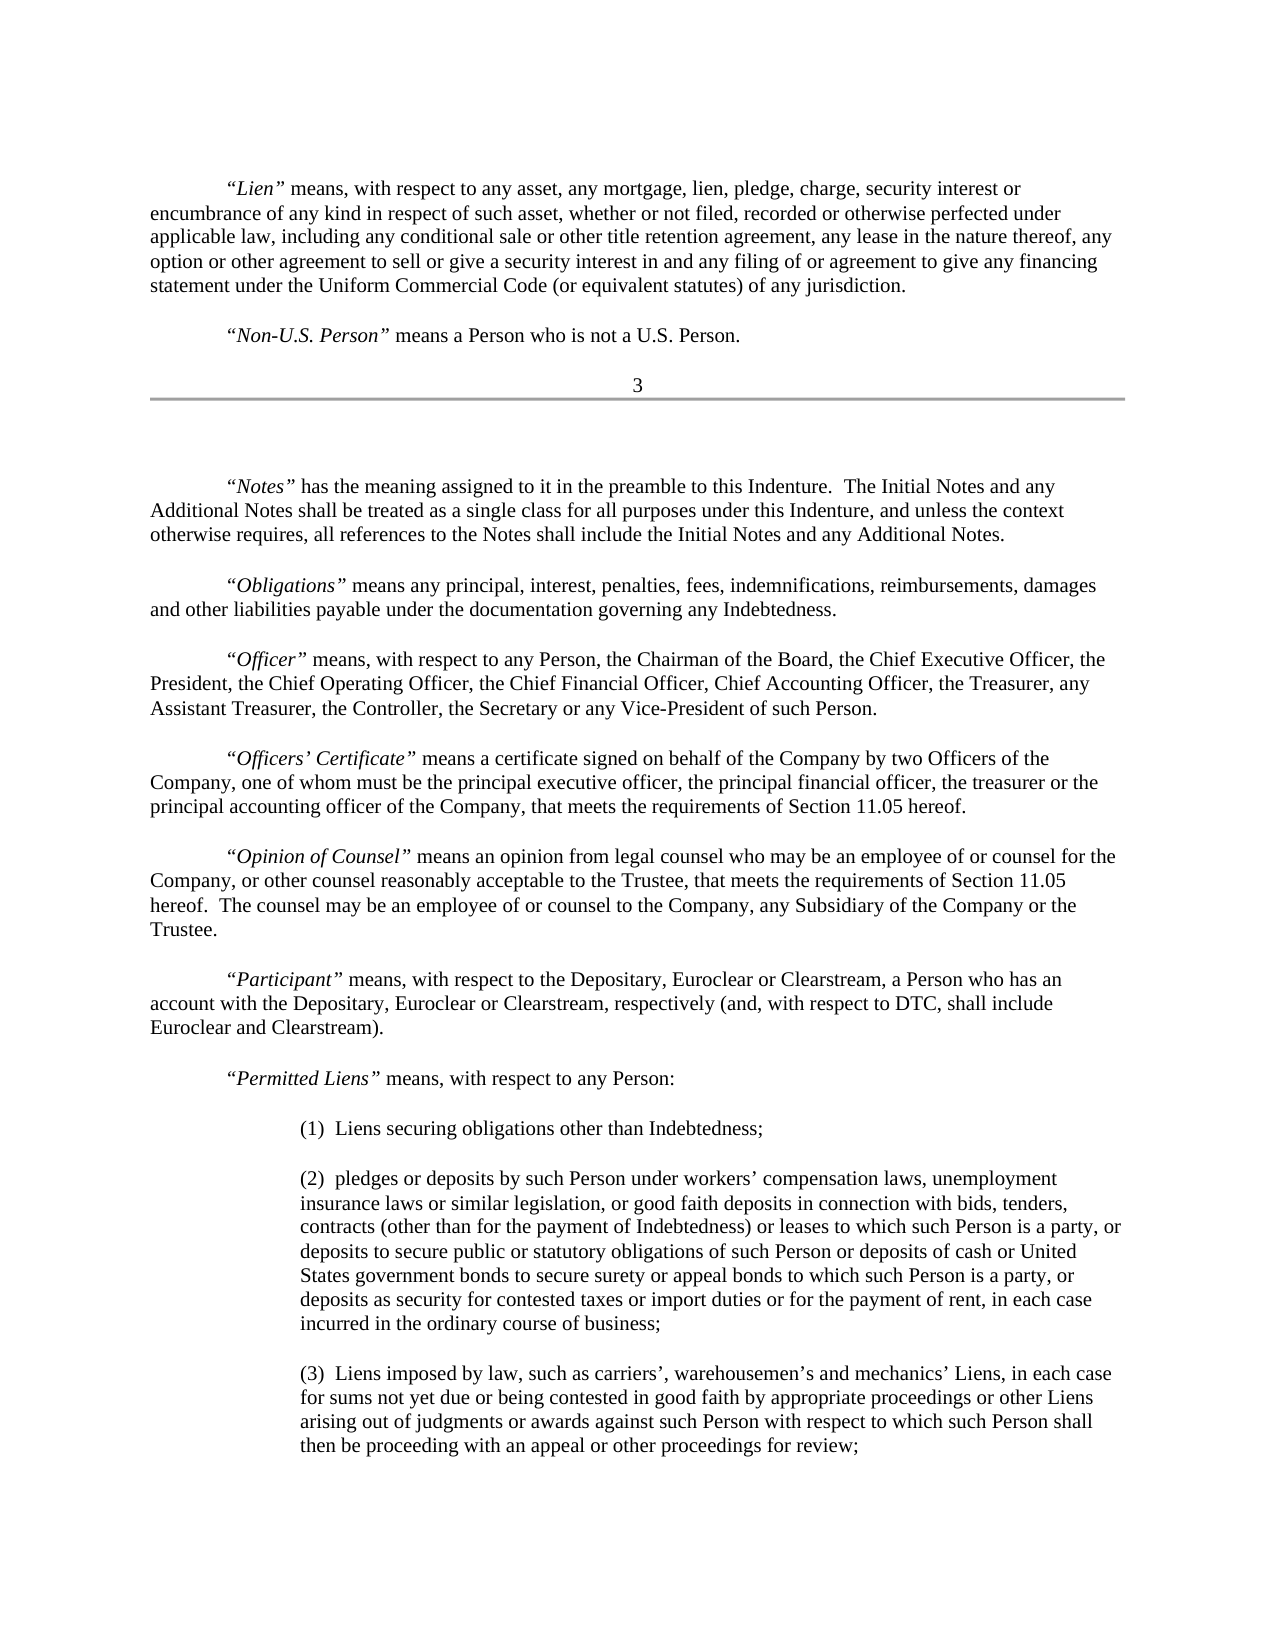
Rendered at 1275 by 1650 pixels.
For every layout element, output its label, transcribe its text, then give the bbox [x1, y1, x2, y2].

text “Notes” has the meaning assigned to it in the preamble to this Indenture. The Initial Notes and any Additional Notes shall be treated as a single class for all purposes under this Indenture, and unless the context otherwise requires, all references to the Notes shall include the Initial Notes and any Additional Notes. [150, 474, 1125, 546]
text 3 [150, 373, 1125, 397]
text “Obligations” means any principal, interest, penalties, fees, indemnifications, reimbursements, damages and other liabilities payable under the documentation governing any Indebtedness. [150, 573, 1125, 621]
text “Lien” means, with respect to any asset, any mortgage, lien, pledge, charge, security interest or encumbrance of any kind in respect of such asset, whether or not filed, recorded or otherwise perfected under applicable law, including any conditional sale or other title retention agreement, any lease in the nature thereof, any option or other agreement to sell or give a security interest in and any filing of or agreement to give any financing statement under the Uniform Commercial Code (or equivalent statutes) of any jurisdiction. [150, 176, 1125, 297]
text “Officers’ Certificate” means a certificate signed on behalf of the Company by two Officers of the Company, one of whom must be the principal executive officer, the principal financial officer, the treasurer or the principal accounting officer of the Company, that meets the requirements of Section 11.05 hereof. [150, 746, 1125, 818]
text “Participant” means, with respect to the Depositary, Euroclear or Clearstream, a Person who has an account with the Depositary, Euroclear or Clearstream, respectively (and, with respect to DTC, shall include Euroclear and Clearstream). [150, 967, 1125, 1039]
text “Opinion of Counsel” means an opinion from legal counsel who may be an employee of or counsel for the Company, or other counsel reasonably acceptable to the Trustee, that meets the requirements of Section 11.05 hereof. The counsel may be an employee of or counsel to the Company, any Subsidiary of the Company or the Trustee. [150, 844, 1125, 941]
text (2) pledges or deposits by such Person under workers’ compensation laws, unemployment insurance laws or similar legislation, or good faith deposits in connection with bids, tenders, contracts (other than for the payment of Indebtedness) or leases to which such Person is a party, or deposits to secure public or statutory obligations of such Person or deposits of cash or United States government bonds to secure surety or appeal bonds to which such Person is a party, or deposits as security for contested taxes or import duties or for the payment of rent, in each case incurred in the ordinary course of business; [300, 1166, 1125, 1335]
text (1) Liens securing obligations other than Indebtedness; [300, 1116, 1125, 1140]
text “Non-U.S. Person” means a Person who is not a U.S. Person. [150, 323, 1125, 347]
text (3) Liens imposed by law, such as carriers’, warehousemen’s and mechanics’ Liens, in each case for sums not yet due or being contested in good faith by appropriate proceedings or other Liens arising out of judgments or awards against such Person with respect to which such Person shall then be proceeding with an appeal or other proceedings for review; [300, 1361, 1125, 1457]
text “Officer” means, with respect to any Person, the Chairman of the Board, the Chief Executive Officer, the President, the Chief Operating Officer, the Chief Financial Officer, Chief Accounting Officer, the Treasurer, any Assistant Treasurer, the Controller, the Secretary or any Vice-President of such Person. [150, 647, 1125, 719]
text “Permitted Liens” means, with respect to any Person: [150, 1066, 1125, 1089]
